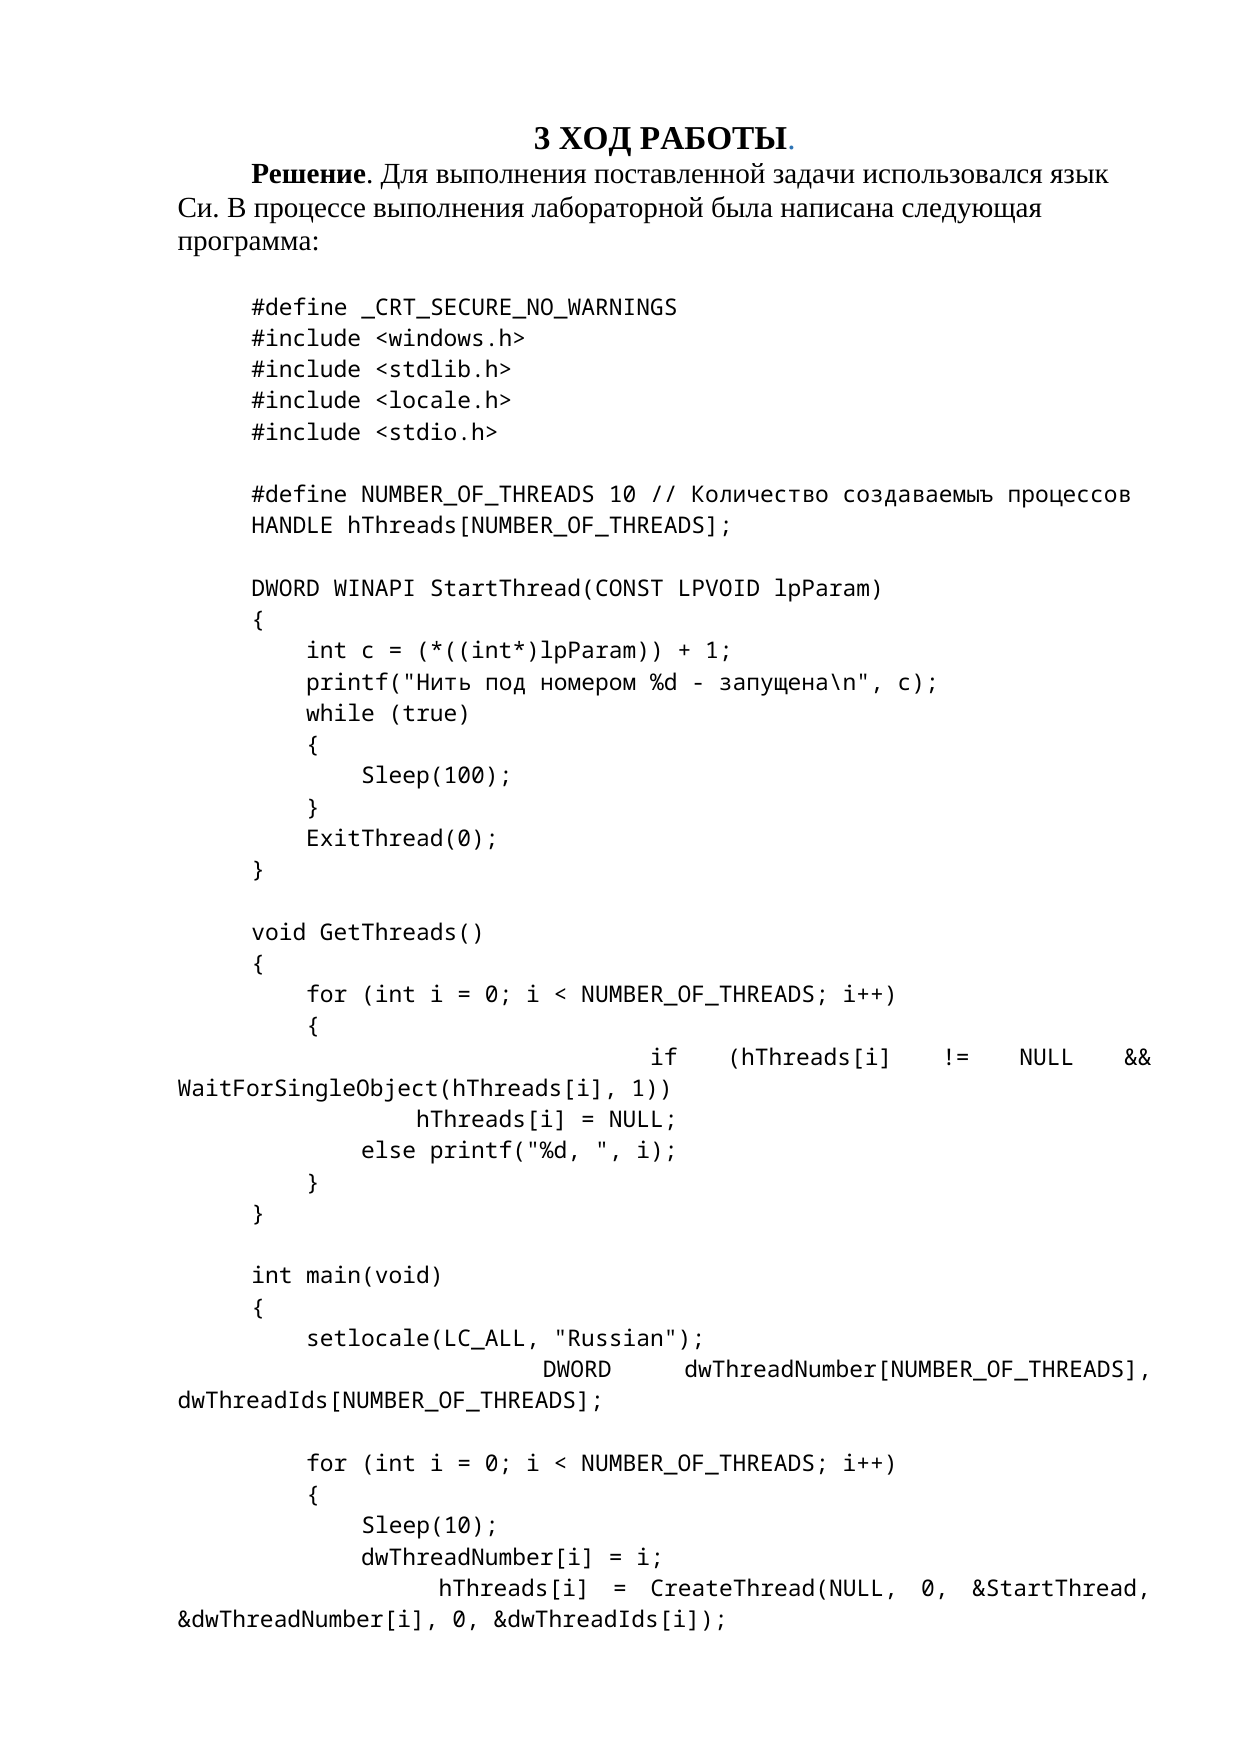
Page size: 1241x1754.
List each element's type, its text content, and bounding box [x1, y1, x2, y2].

text { [177, 1478, 1152, 1509]
text { [177, 728, 1152, 759]
text } [177, 1197, 1152, 1228]
text { [177, 947, 1152, 978]
text if (hThreads[i] != NULL && WaitForSingleObject(hThreads[i], 1)) [177, 1041, 1152, 1103]
text HANDLE hThreads[NUMBER_OF_THREADS]; [177, 509, 1152, 541]
text ExitThread(0); [177, 822, 1152, 853]
text else printf("%d, ", i); [177, 1134, 1152, 1166]
text hThreads[i] = CreateThread(NULL, 0, &StartThread, &dwThreadNumber[i], 0, &dwThreadIds[i]); [177, 1572, 1152, 1634]
text for (int i = 0; i < NUMBER_OF_THREADS; i++) [177, 1447, 1152, 1478]
text for (int i = 0; i < NUMBER_OF_THREADS; i++) [177, 978, 1152, 1009]
text #define _CRT_SECURE_NO_WARNINGS [177, 291, 1152, 322]
text } [177, 1166, 1152, 1197]
text int c = (*((int*)lpParam)) + 1; [177, 634, 1152, 666]
text #include <windows.h> [177, 322, 1152, 353]
text #define NUMBER_OF_THREADS 10 // Количество создаваемыъ процессов [177, 478, 1152, 509]
text setlocale(LC_ALL, "Russian"); [177, 1322, 1152, 1353]
text dwThreadNumber[i] = i; [177, 1541, 1152, 1572]
text printf("Нить под номером %d - запущена\n", c); [177, 666, 1152, 697]
text } [177, 853, 1152, 884]
text DWORD WINAPI StartThread(CONST LPVOID lpParam) [177, 572, 1152, 603]
text Sleep(10); [177, 1509, 1152, 1541]
text { [177, 1009, 1152, 1041]
text DWORD dwThreadNumber[NUMBER_OF_THREADS], dwThreadIds[NUMBER_OF_THREADS]; [177, 1353, 1152, 1416]
text int main(void) [177, 1259, 1152, 1291]
text #include <stdio.h> [177, 416, 1152, 447]
text } [177, 791, 1152, 822]
text { [177, 603, 1152, 634]
text Sleep(100); [177, 759, 1152, 791]
subtitle 3 ХОД РАБОТЫ. [177, 118, 1152, 156]
text { [177, 1291, 1152, 1322]
text Решение. Для выполнения поставленной задачи использовался язык Си. В процессе выполнения лабораторной была написана следующая программа: [177, 156, 1152, 257]
text while (true) [177, 697, 1152, 728]
text #include <stdlib.h> [177, 353, 1152, 384]
text #include <locale.h> [177, 384, 1152, 416]
text void GetThreads() [177, 916, 1152, 947]
text hThreads[i] = NULL; [177, 1103, 1152, 1134]
